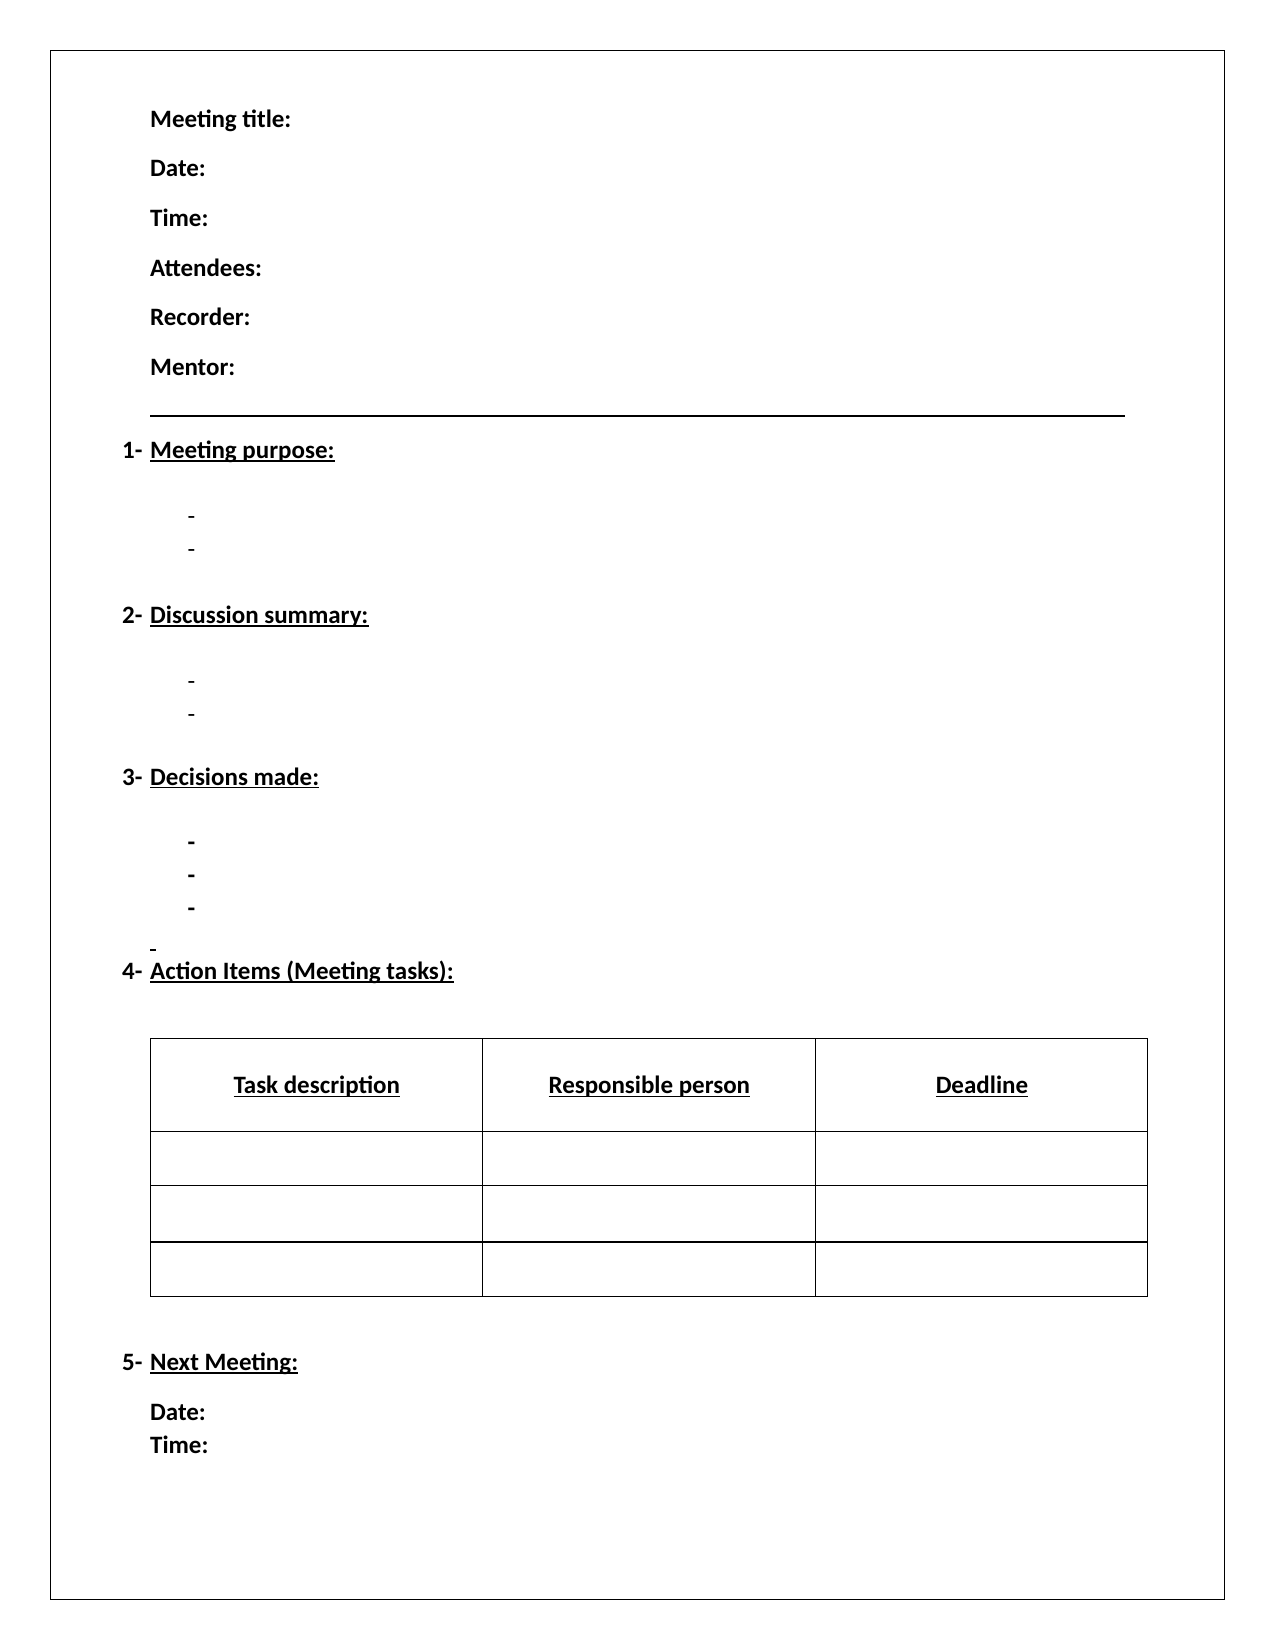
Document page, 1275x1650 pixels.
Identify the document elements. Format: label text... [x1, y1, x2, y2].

list Next Meeting: [122, 1346, 1125, 1377]
text Date: Time: [150, 1396, 1125, 1459]
table_cell [483, 1186, 815, 1241]
text Mentor: [150, 351, 1125, 381]
table_cell [151, 1243, 482, 1296]
text Attendees: [150, 252, 1125, 282]
list Meeting purpose: [122, 434, 1125, 465]
table_cell [151, 1132, 482, 1185]
list Discussion summary: [122, 599, 1125, 629]
table_cell [151, 1186, 482, 1241]
table_cell [816, 1186, 1147, 1241]
table_header Deadline [816, 1039, 1147, 1131]
table_header Responsible person [483, 1039, 815, 1131]
table_cell [483, 1243, 815, 1296]
table_cell [816, 1243, 1147, 1296]
table_header Task description [151, 1039, 482, 1131]
table_cell [816, 1132, 1147, 1185]
text Date: [150, 153, 1125, 183]
text Meeting title: [150, 103, 1125, 133]
text Recorder: [150, 301, 1125, 332]
text Time: [150, 202, 1125, 233]
list Decisions made: [122, 761, 1125, 791]
table_cell [483, 1132, 815, 1185]
list Action Items (Meeting tasks): [122, 956, 1125, 986]
